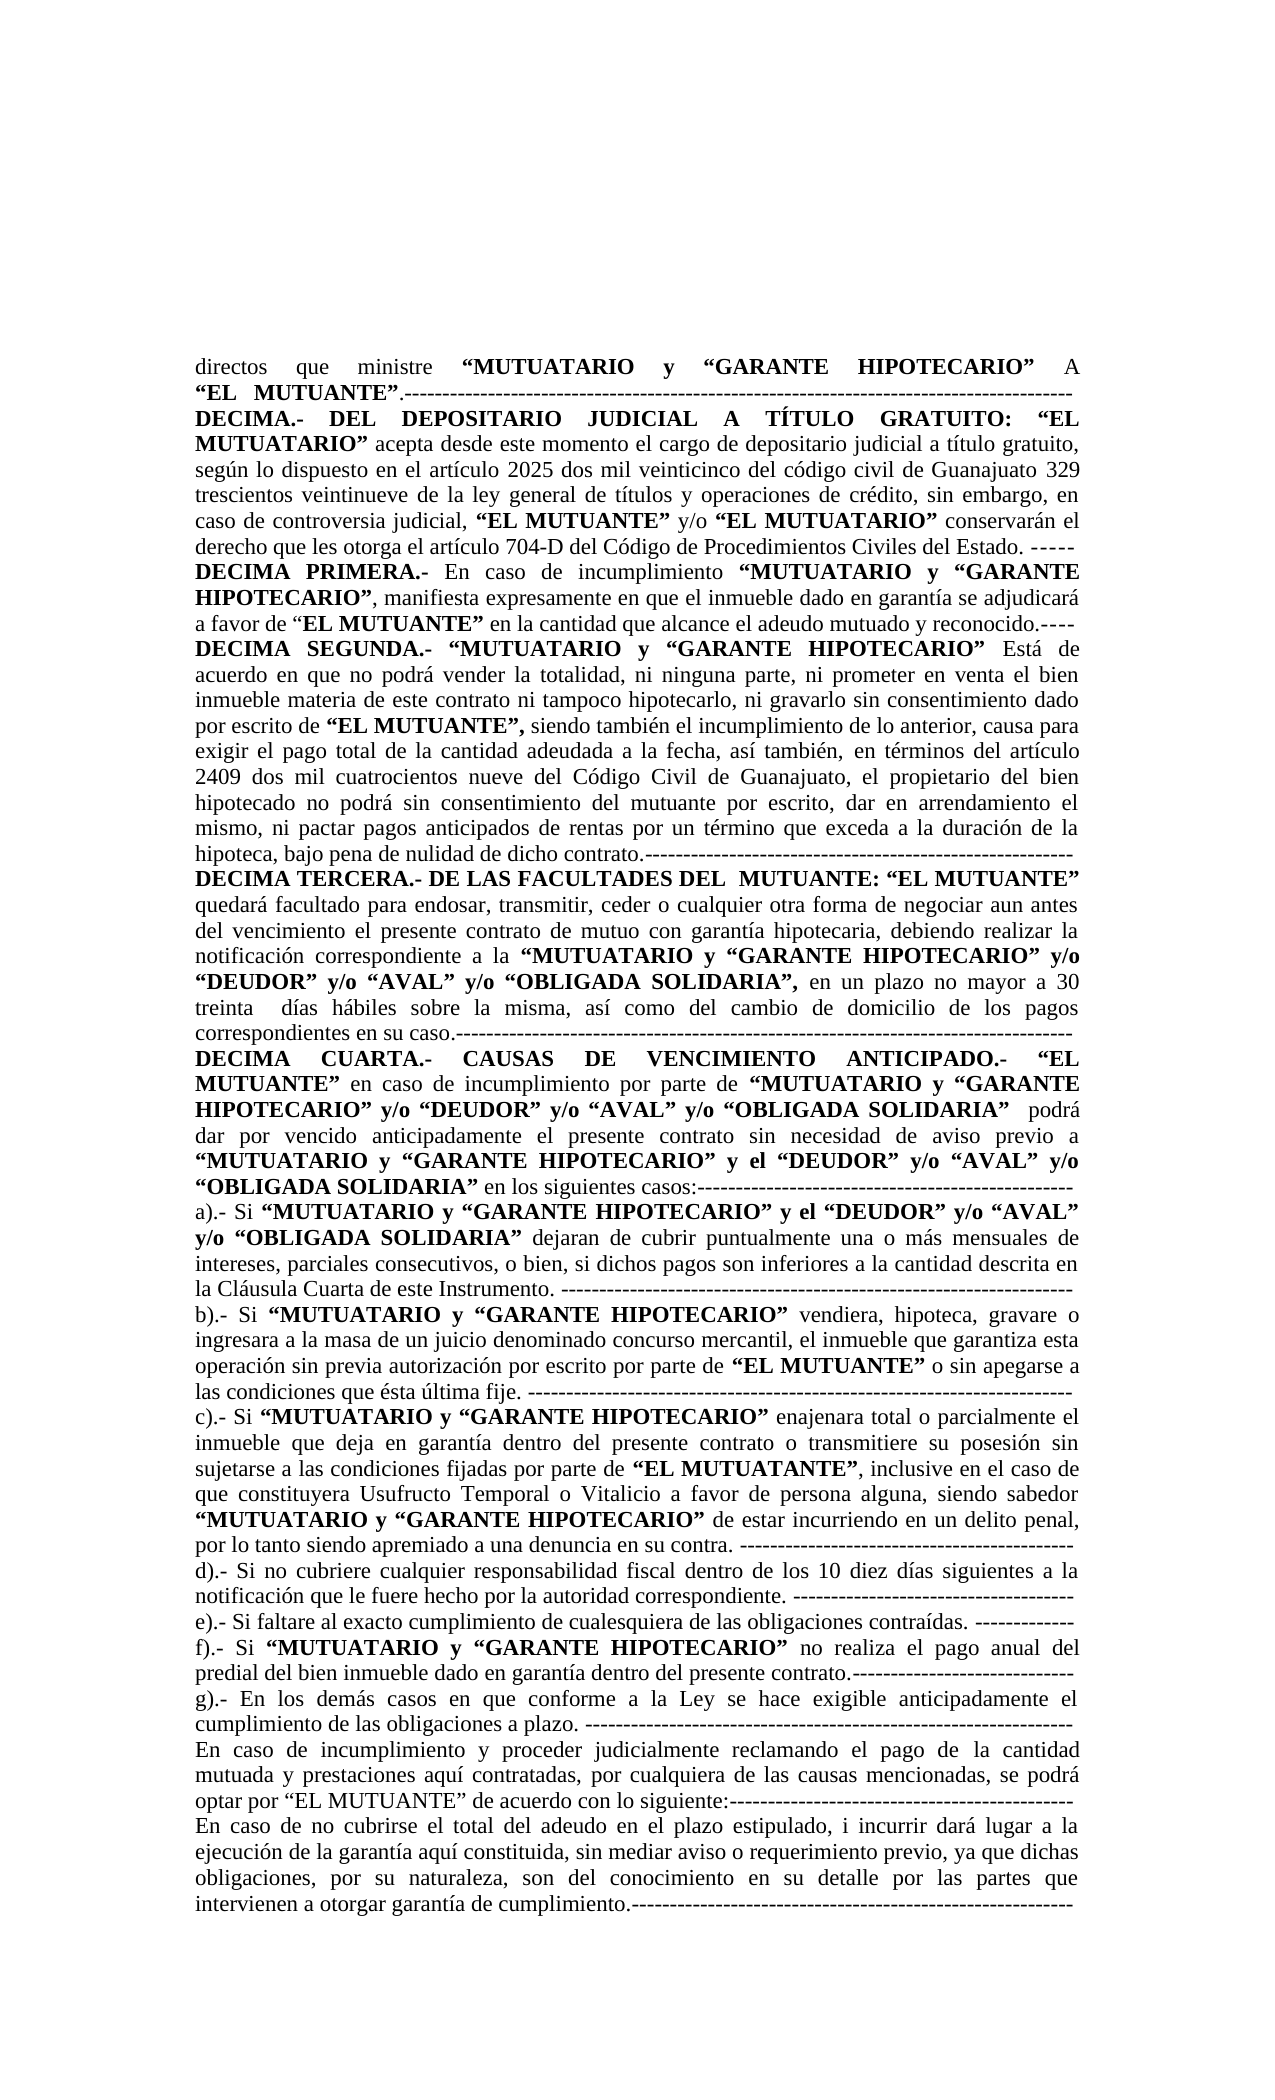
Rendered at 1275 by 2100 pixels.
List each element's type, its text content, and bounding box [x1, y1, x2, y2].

text DECIMA TERCERA.- DE LAS FACULTADES DEL MUTUANTE: “EL MUTUANTE” quedará facultado para endosar, transmitir, ceder o cualquier otra forma de negociar aun antes del vencimiento el presente contrato de mutuo con garantía hipotecaria, debiendo realizar la notificación correspondiente a la “MUTUATARIO y “GARANTE HIPOTECARIO” y/o “DEUDOR” y/o “AVAL” y/o “OBLIGADA SOLIDARIA”, en un plazo no mayor a 30 treinta días hábiles sobre la misma, así como del cambio de domicilio de los pagos correspondientes en su caso. [195, 866, 1080, 1046]
text En caso de incumplimiento y proceder judicialmente reclamando el pago de la cantidad mutuada y prestaciones aquí contratadas, por cualquiera de las causas mencionadas, se podrá optar por “EL MUTUANTE” de acuerdo con lo siguiente: [195, 1737, 1080, 1813]
text DECIMA.- DEL DEPOSITARIO JUDICIAL A TÍTULO GRATUITO: “EL MUTUATARIO” acepta desde este momento el cargo de depositario judicial a título gratuito, según lo dispuesto en el artículo 2025 dos mil veinticinco del código civil de Guanajuato 329 trescientos veintinueve de la ley general de títulos y operaciones de crédito, sin embargo, en caso de controversia judicial, “EL MUTUANTE” y/o “EL MUTUATARIO” conservarán el derecho que les otorga el artículo 704-D del Código de Procedimientos Civiles del Estado. [195, 406, 1080, 559]
text DECIMA SEGUNDA.- “MUTUATARIO y “GARANTE HIPOTECARIO” Está de acuerdo en que no podrá vender la totalidad, ni ninguna parte, ni prometer en venta el bien inmueble materia de este contrato ni tampoco hipotecarlo, ni gravarlo sin consentimiento dado por escrito de “EL MUTUANTE”, siendo también el incumplimiento de lo anterior, causa para exigir el pago total de la cantidad adeudada a la fecha, así también, en términos del artículo 2409 dos mil cuatrocientos nueve del Código Civil de Guanajuato, el propietario del bien hipotecado no podrá sin consentimiento del mutuante por escrito, dar en arrendamiento el mismo, ni pactar pagos anticipados de rentas por un término que exceda a la duración de la hipoteca, bajo pena de nulidad de dicho contrato. [195, 636, 1080, 866]
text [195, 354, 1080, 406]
text c).- Si “MUTUATARIO y “GARANTE HIPOTECARIO” enajenara total o parcialmente el inmueble que deja en garantía dentro del presente contrato o transmitiere su posesión sin sujetarse a las condiciones fijadas por parte de “EL MUTUATANTE”, inclusive en el caso de que constituyera Usufructo Temporal o Vitalicio a favor de persona alguna, siendo sabedor “MUTUATARIO y “GARANTE HIPOTECARIO” de estar incurriendo en un delito penal, por lo tanto siendo apremiado a una denuncia en su contra. [195, 1404, 1080, 1558]
text d).- Si no cubriere cualquier responsabilidad fiscal dentro de los 10 diez días siguientes a la notificación que le fuere hecho por la autoridad correspondiente. [195, 1558, 1080, 1609]
text g).- En los demás casos en que conforme a la Ley se hace exigible anticipadamente el cumplimiento de las obligaciones a plazo. [195, 1686, 1080, 1737]
text e).- Si faltare al exacto cumplimiento de cualesquiera de las obligaciones contraídas. [195, 1609, 1080, 1634]
text a).- Si “MUTUATARIO y “GARANTE HIPOTECARIO” y el “DEUDOR” y/o “AVAL” y/o “OBLIGADA SOLIDARIA” dejaran de cubrir puntualmente una o más mensuales de intereses, parciales consecutivos, o bien, si dichos pagos son inferiores a la cantidad descrita en la Cláusula Cuarta de este Instrumento. [195, 1199, 1080, 1302]
text b).- Si “MUTUATARIO y “GARANTE HIPOTECARIO” vendiera, hipoteca, gravare o ingresara a la masa de un juicio denominado concurso mercantil, el inmueble que garantiza esta operación sin previa autorización por escrito por parte de “EL MUTUANTE” o sin apegarse a las condiciones que ésta última fije. [195, 1302, 1080, 1404]
text DECIMA CUARTA.- CAUSAS DE VENCIMIENTO ANTICIPADO.- “EL MUTUANTE” en caso de incumplimiento por parte de “MUTUATARIO y “GARANTE HIPOTECARIO” y/o “DEUDOR” y/o “AVAL” y/o “OBLIGADA SOLIDARIA” podrá dar por vencido anticipadamente el presente contrato sin necesidad de aviso previo a “MUTUATARIO y “GARANTE HIPOTECARIO” y el “DEUDOR” y/o “AVAL” y/o “OBLIGADA SOLIDARIA” en los siguientes casos: [195, 1046, 1080, 1199]
text DECIMA PRIMERA.- En caso de incumplimiento “MUTUATARIO y “GARANTE HIPOTECARIO”, manifiesta expresamente en que el inmueble dado en garantía se adjudicará a favor de “EL MUTUANTE” en la cantidad que alcance el adeudo mutuado y reconocido. [195, 559, 1080, 636]
text f).- Si “MUTUATARIO y “GARANTE HIPOTECARIO” no realiza el pago anual del predial del bien inmueble dado en garantía dentro del presente contrato. [195, 1634, 1080, 1686]
text En caso de no cubrirse el total del adeudo en el plazo estipulado, i incurrir dará lugar a la ejecución de la garantía aquí constituida, sin mediar aviso o requerimiento previo, ya que dichas obligaciones, por su naturaleza, son del conocimiento en su detalle por las partes que intervienen a otorgar garantía de cumplimiento. [195, 1813, 1080, 1916]
